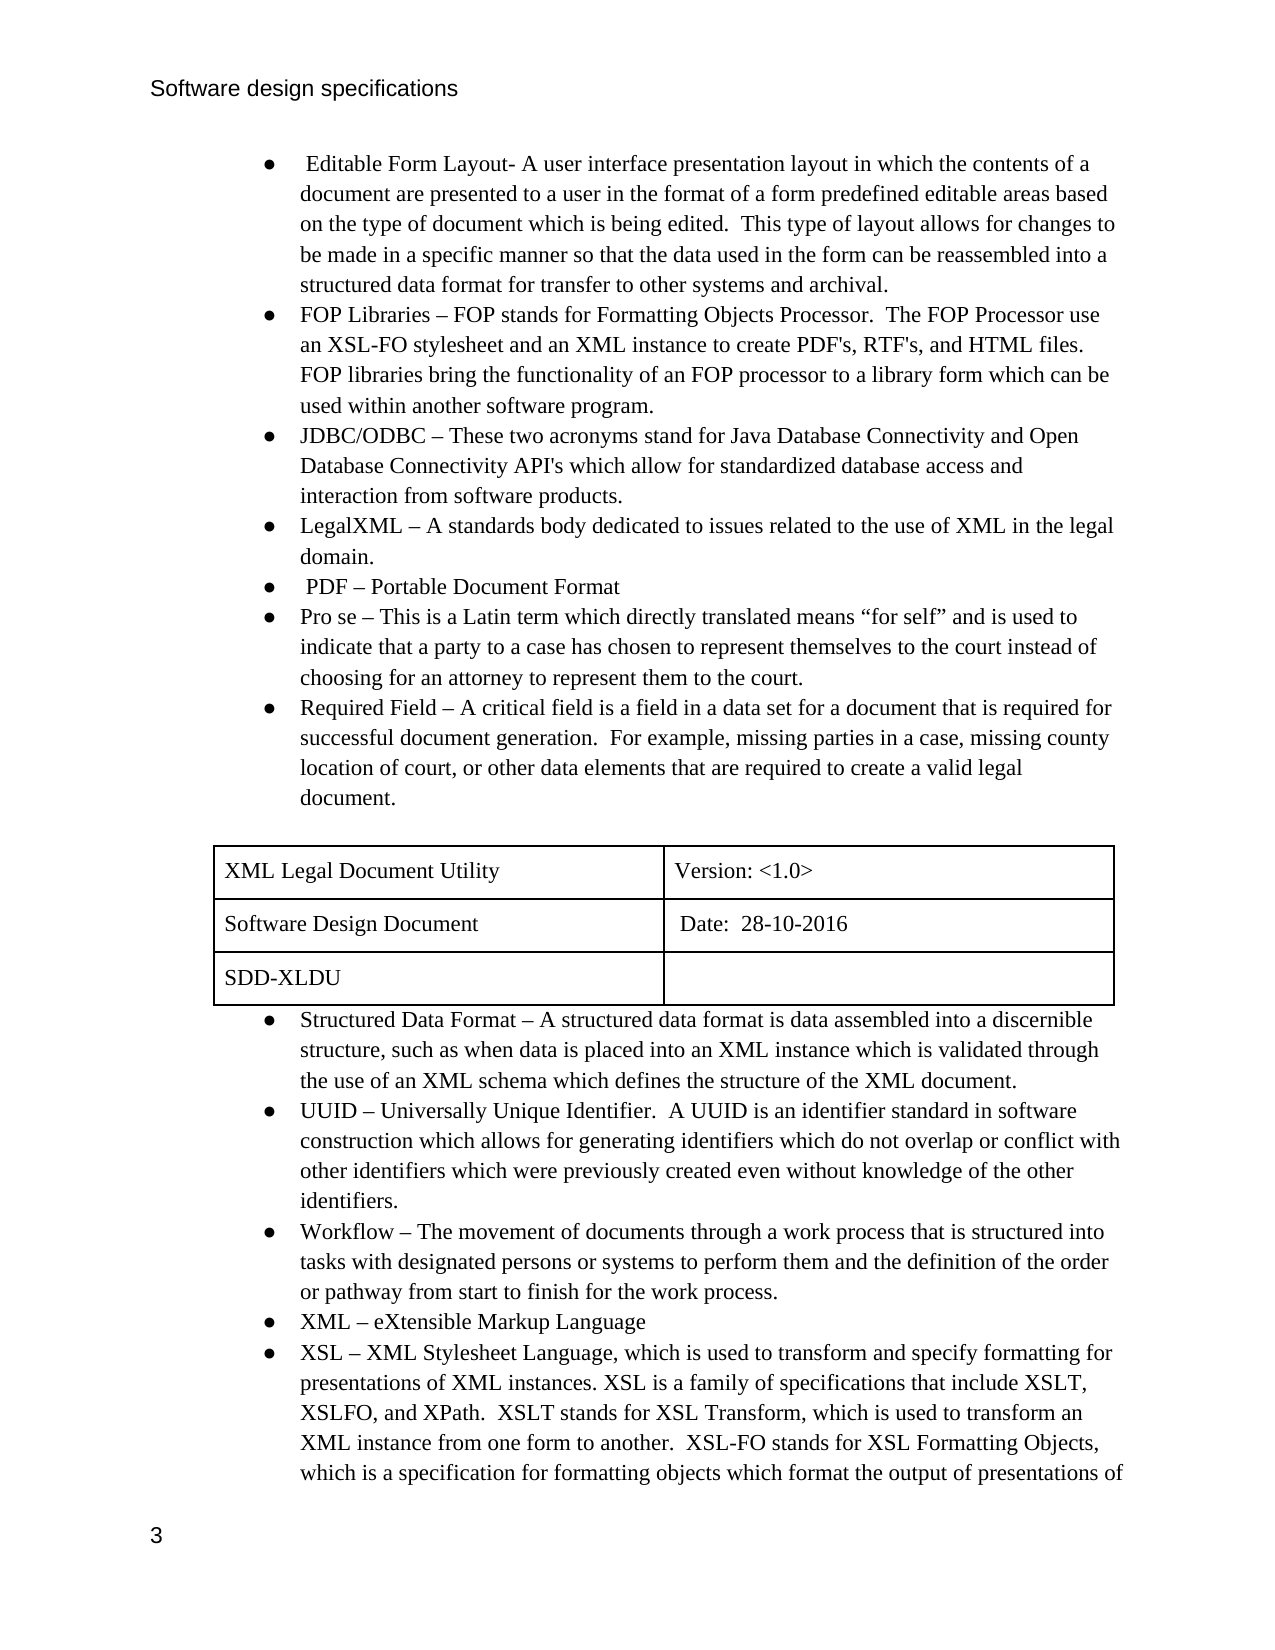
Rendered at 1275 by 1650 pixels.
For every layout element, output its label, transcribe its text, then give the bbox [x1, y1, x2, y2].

table_cell Software Design Document [215, 900, 663, 951]
list Pro se – This is a Latin term which directly translated means “for self” and is used to indicate that a party to a case has chosen to represent themselves to the court instead of choosing for an attorney to represent them to the court. [262, 603, 1125, 690]
list PDF – Portable Document Format [262, 573, 1125, 599]
list XML – eXtensible Markup Language [262, 1308, 1125, 1335]
list LegalXML – A standards body dedicated to issues related to the use of XML in the legal domain. [262, 512, 1125, 569]
table_cell SDD-XLDU [215, 953, 663, 1004]
table_header XML Legal Document Utility [215, 847, 663, 898]
list Workflow – The movement of documents through a work process that is structured into tasks with designated persons or systems to perform them and the definition of the order or pathway from start to finish for the work process. [262, 1218, 1125, 1304]
list Structured Data Format – A structured data format is data assembled into a discernible structure, such as when data is placed into an XML instance which is validated through the use of an XML schema which defines the structure of the XML document. [262, 1006, 1125, 1093]
table_cell Date: 28-10-2016 [665, 900, 1113, 951]
list JDBC/ODBC – These two acronyms stand for Java Database Connectivity and Open Database Connectivity API's which allow for standardized database access and interaction from software products. [262, 422, 1125, 509]
list UUID – Universally Unique Identifier. A UUID is an identifier standard in software construction which allows for generating identifiers which do not overlap or conflict with other identifiers which were previously created even without knowledge of the other identifiers. [262, 1097, 1125, 1214]
list Required Field – A critical field is a field in a data set for a document that is required for successful document generation. For example, missing parties in a case, missing county location of court, or other data elements that are required to create a valid legal document. [262, 694, 1125, 811]
table_cell [665, 953, 1113, 1004]
list FOP Libraries – FOP stands for Formatting Objects Processor. The FOP Processor use an XSL-FO stylesheet and an XML instance to create PDF's, RTF's, and HTML files. FOP libraries bring the functionality of an FOP processor to a library form which can be used within another software program. [262, 301, 1125, 418]
list Editable Form Layout- A user interface presentation layout in which the contents of a document are presented to a user in the format of a form predefined editable areas based on the type of document which is being edited. This type of layout allows for changes to be made in a specific manner so that the data used in the form can be reassembled into a structured data format for transfer to other systems and archival. [262, 150, 1125, 297]
table_header Version: <1.0> [665, 847, 1113, 898]
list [262, 1338, 1125, 1486]
